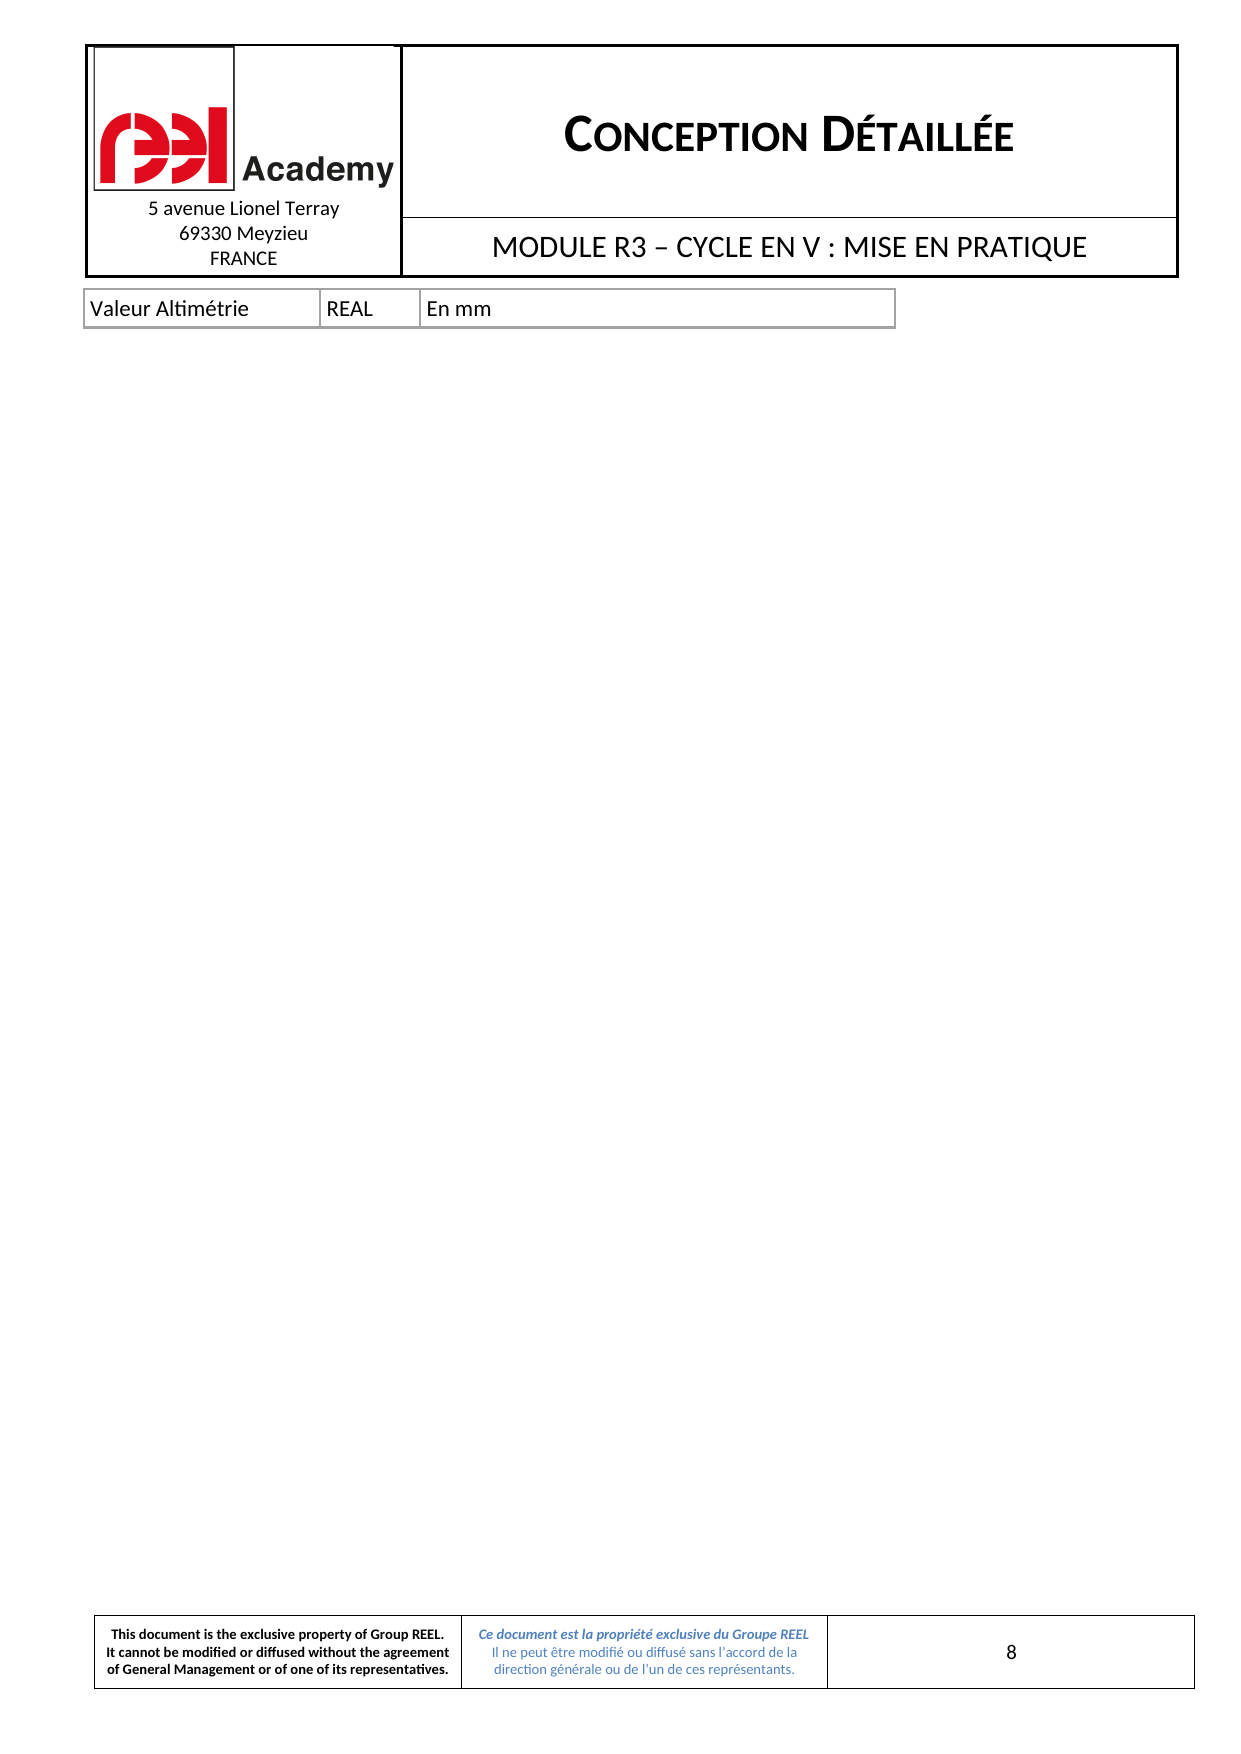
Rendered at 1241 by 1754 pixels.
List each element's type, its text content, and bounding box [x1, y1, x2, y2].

table_cell En mm [421, 290, 894, 326]
table_cell REAL [321, 290, 419, 326]
picture [93, 46, 394, 191]
table_cell Valeur Altimétrie [85, 290, 319, 326]
